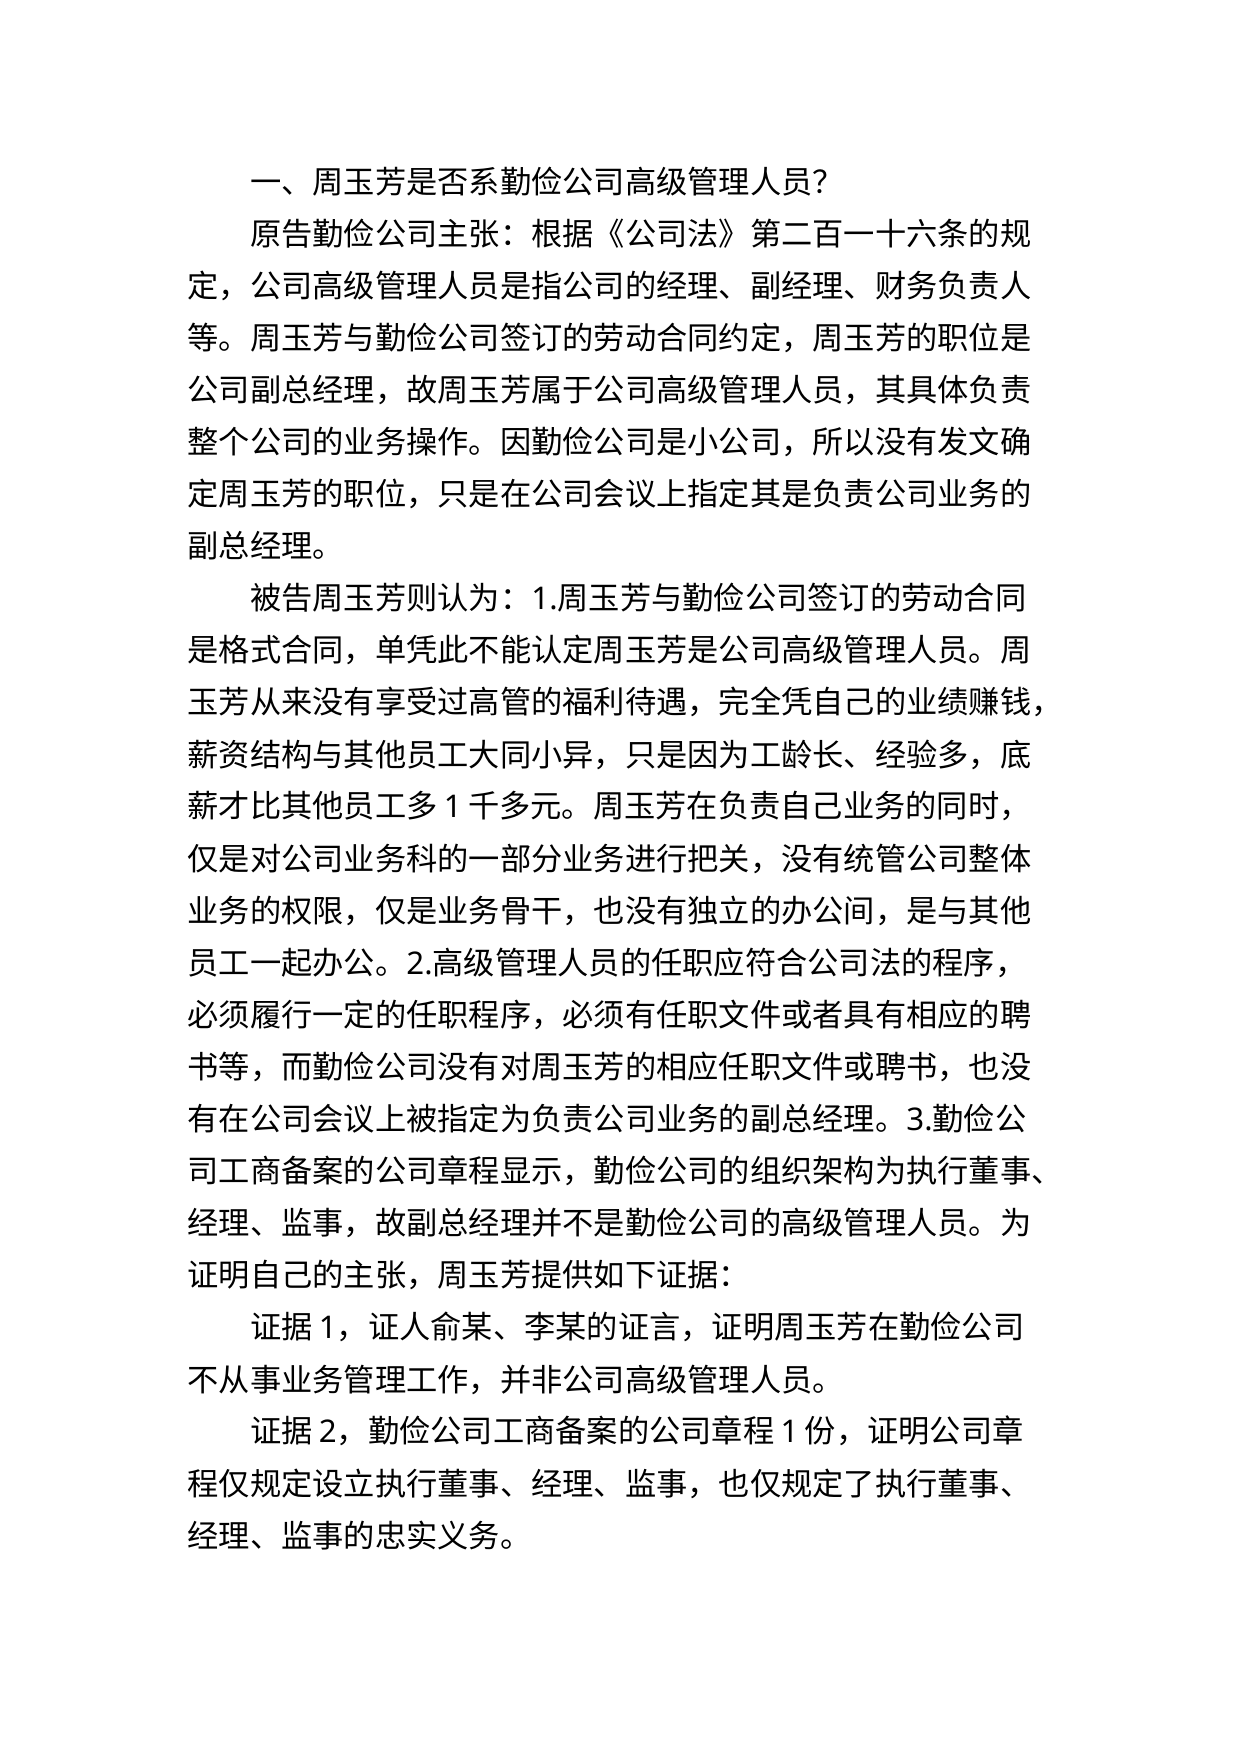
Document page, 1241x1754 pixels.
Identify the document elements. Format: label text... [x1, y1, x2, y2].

text 原告勤俭公司主张：根据《公司法》第二百一十六条的规定，公司高级管理人员是指公司的经理、副经理、财务负责人等。周玉芳与勤俭公司签订的劳动合同约定，周玉芳的职位是公司副总经理，故周玉芳属于公司高级管理人员，其具体负责整个公司的业务操作。因勤俭公司是小公司，所以没有发文确定周玉芳的职位，只是在公司会议上指定其是负责公司业务的副总经理。 [187, 202, 1053, 567]
text 被告周玉芳则认为：1.周玉芳与勤俭公司签订的劳动合同是格式合同，单凭此不能认定周玉芳是公司高级管理人员。周玉芳从来没有享受过高管的福利待遇，完全凭自己的业绩赚钱，薪资结构与其他员工大同小异，只是因为工龄长、经验多，底薪才比其他员工多1千多元。周玉芳在负责自己业务的同时，仅是对公司业务科的一部分业务进行把关，没有统管公司整体业务的权限，仅是业务骨干，也没有独立的办公间，是与其他员工一起办公。2.高级管理人员的任职应符合公司法的程序，必须履行一定的任职程序，必须有任职文件或者具有相应的聘书等，而勤俭公司没有对周玉芳的相应任职文件或聘书，也没有在公司会议上被指定为负责公司业务的副总经理。3.勤俭公司工商备案的公司章程显示，勤俭公司的组织架构为执行董事、经理、监事，故副总经理并不是勤俭公司的高级管理人员。为证明自己的主张，周玉芳提供如下证据： [187, 567, 1053, 1296]
text 一、周玉芳是否系勤俭公司高级管理人员？ [187, 150, 1053, 202]
text 证据1，证人俞某、李某的证言，证明周玉芳在勤俭公司不从事业务管理工作，并非公司高级管理人员。 [187, 1296, 1053, 1400]
text 证据2，勤俭公司工商备案的公司章程1份，证明公司章程仅规定设立执行董事、经理、监事，也仅规定了执行董事、经理、监事的忠实义务。 [187, 1400, 1053, 1556]
